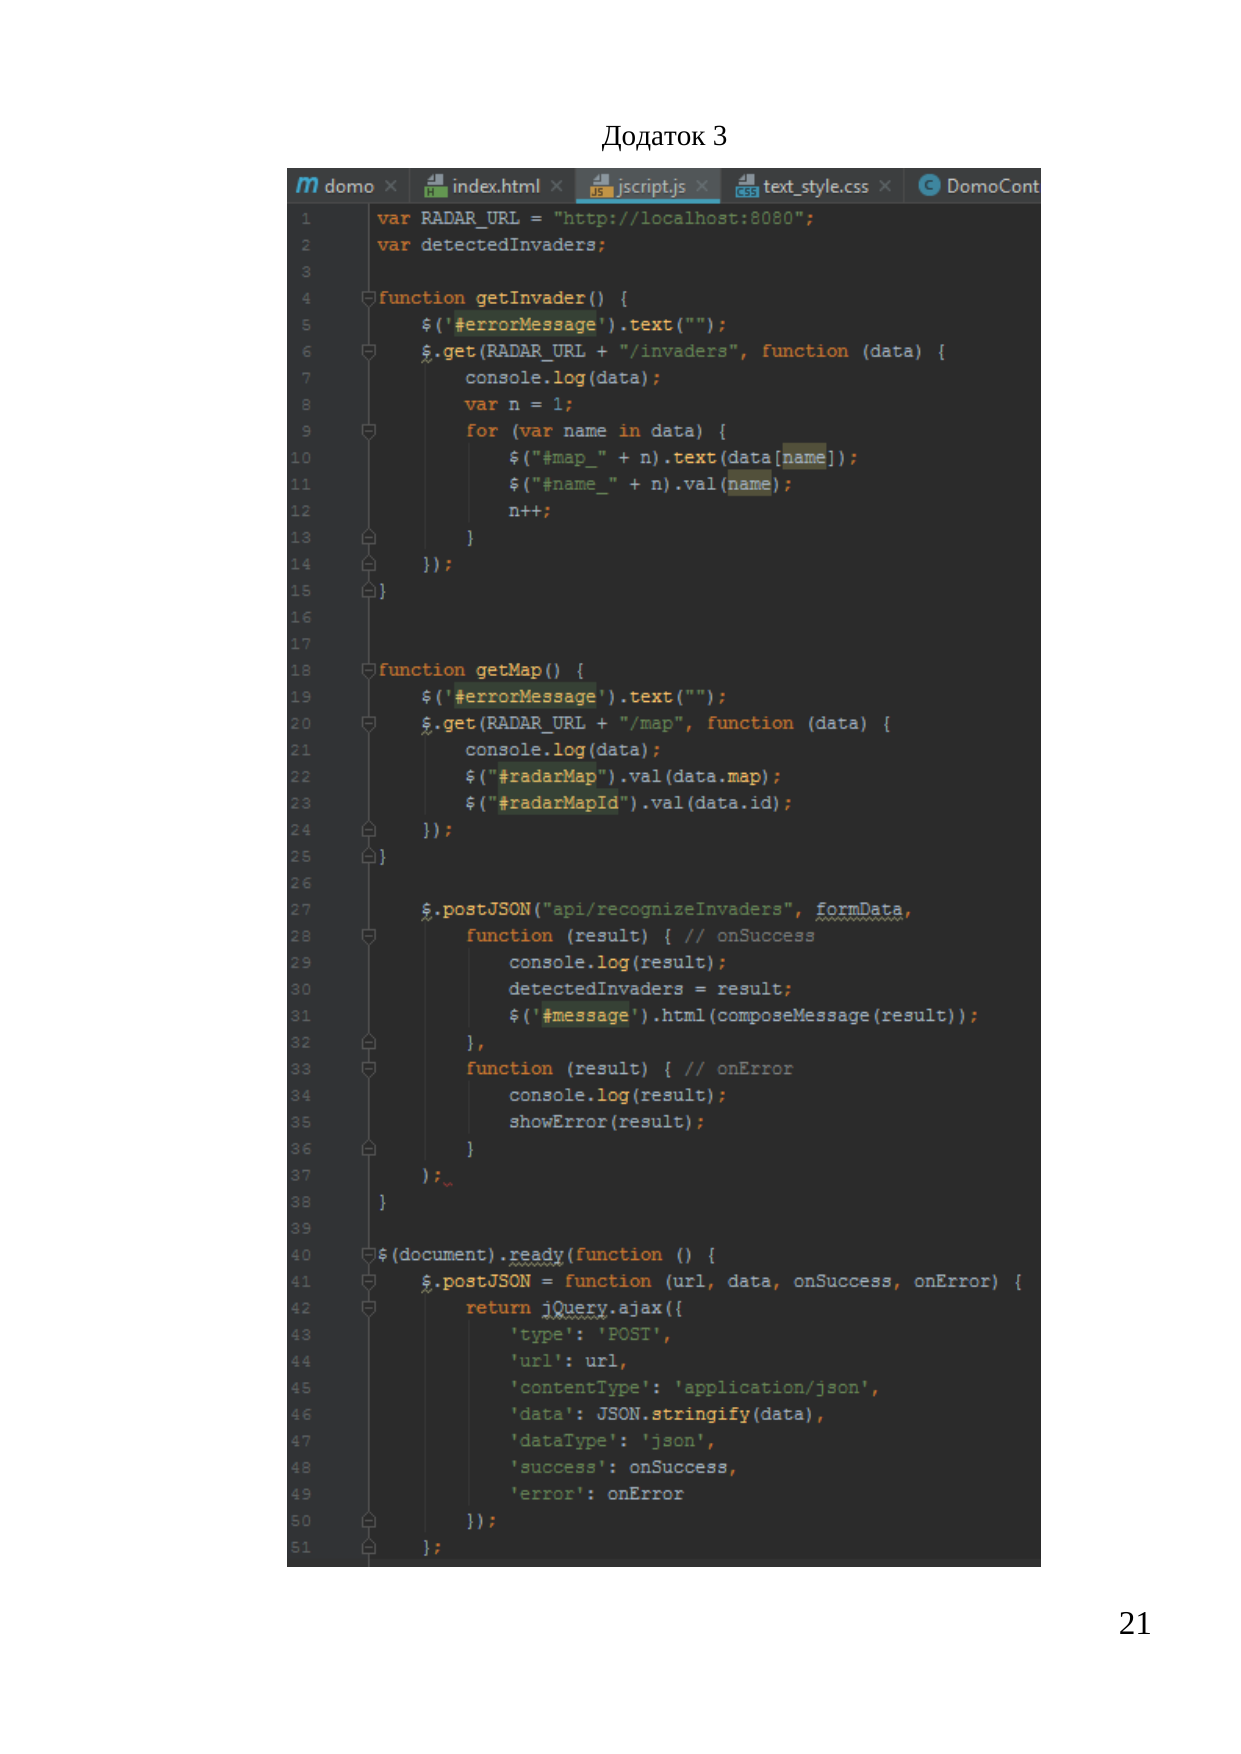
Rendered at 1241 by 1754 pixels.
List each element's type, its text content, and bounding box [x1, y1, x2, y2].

picture [287, 168, 1041, 1567]
text Додаток 3 [177, 118, 1152, 152]
